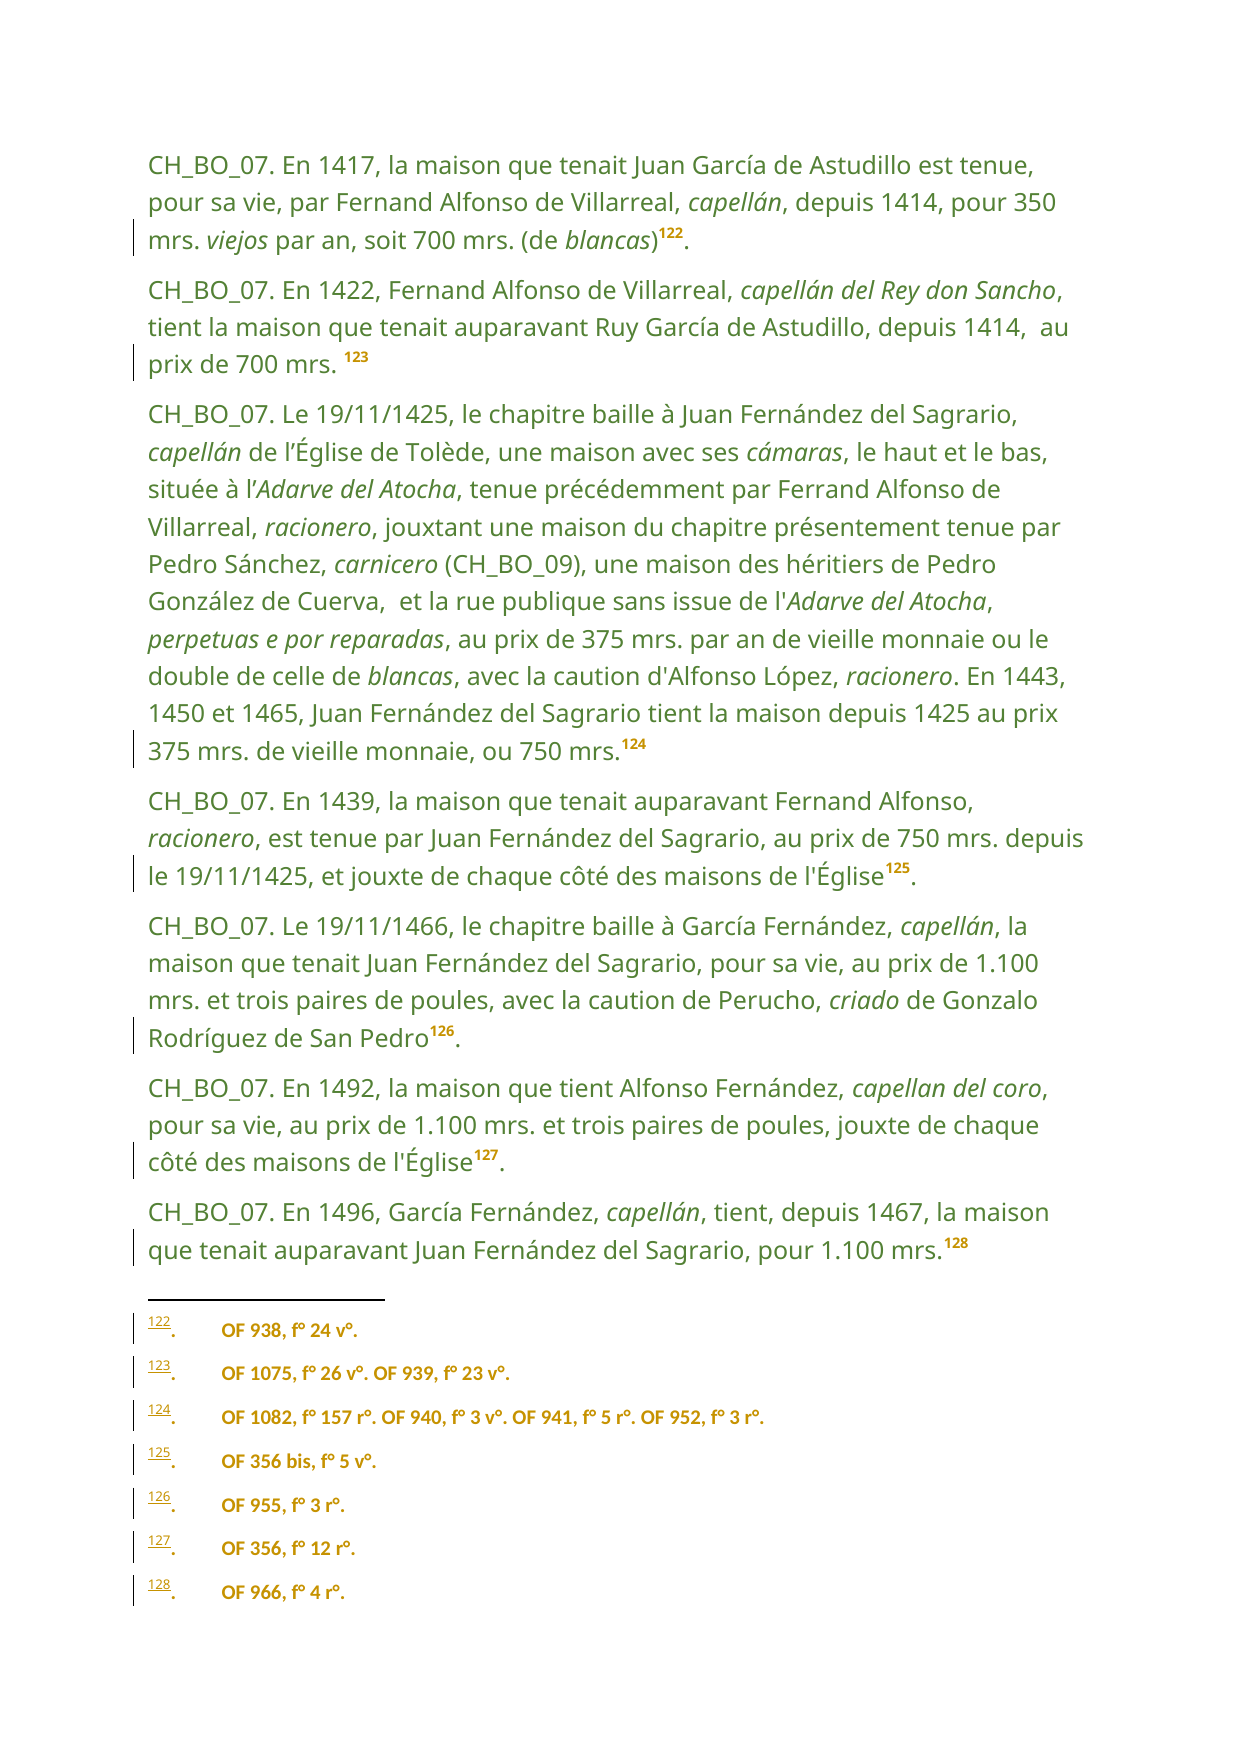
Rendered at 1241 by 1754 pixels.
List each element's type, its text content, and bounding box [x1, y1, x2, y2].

text CH_BO_07. Le 19/11/1466, le chapitre baille à García Fernández, capellán, la maison que tenait Juan Fernández del Sagrario, pour sa vie, au prix de 1.100 mrs. et trois paires de poules, avec la caution de Perucho, criado de Gonzalo Rodríguez de San Pedro. [148, 908, 1093, 1054]
text CH_BO_07. En 1422, Fernand Alfonso de Villarreal, capellán del Rey don Sancho, tient la maison que tenait auparavant Ruy García de Astudillo, depuis 1414, au prix de 700 mrs. [148, 272, 1093, 381]
text CH_BO_07. En 1496, García Fernández, capellán, tient, depuis 1467, la maison que tenait auparavant Juan Fernández del Sagrario, pour 1.100 mrs. [148, 1195, 1093, 1266]
text CH_BO_07. Le 19/11/1425, le chapitre baille à Juan Fernández del Sagrario, capellán de l’Église de Tolède, une maison avec ses cámaras, le haut et le bas, située à l’Adarve del Atocha, tenue précédemment par Ferrand Alfonso de Villarreal, racionero, jouxtant une maison du chapitre présentement tenue par Pedro Sánchez, carnicero (CH_BO_09), une maison des héritiers de Pedro González de Cuerva, et la rue publique sans issue de l'Adarve del Atocha, perpetuas e por reparadas, au prix de 375 mrs. par an de vieille monnaie ou le double de celle de blancas, avec la caution d'Alfonso López, racionero. En 1443, 1450 et 1465, Juan Fernández del Sagrario tient la maison depuis 1425 au prix 375 mrs. de vieille monnaie, ou 750 mrs. [148, 397, 1093, 768]
text CH_BO_07. En 1492, la maison que tient Alfonso Fernández, capellan del coro, pour sa vie, au prix de 1.100 mrs. et trois paires de poules, jouxte de chaque côté des maisons de l'Église. [148, 1070, 1093, 1179]
text CH_BO_07. En 1417, la maison que tenait Juan García de Astudillo est tenue, pour sa vie, par Fernand Alfonso de Villarreal, capellán, depuis 1414, pour 350 mrs. viejos par an, soit 700 mrs. (de blancas). [148, 148, 1093, 256]
text CH_BO_07. En 1439, la maison que tenait auparavant Fernand Alfonso, racionero, est tenue par Juan Fernández del Sagrario, au prix de 750 mrs. depuis le 19/11/1425, et jouxte de chaque côté des maisons de l'Église. [148, 783, 1093, 892]
